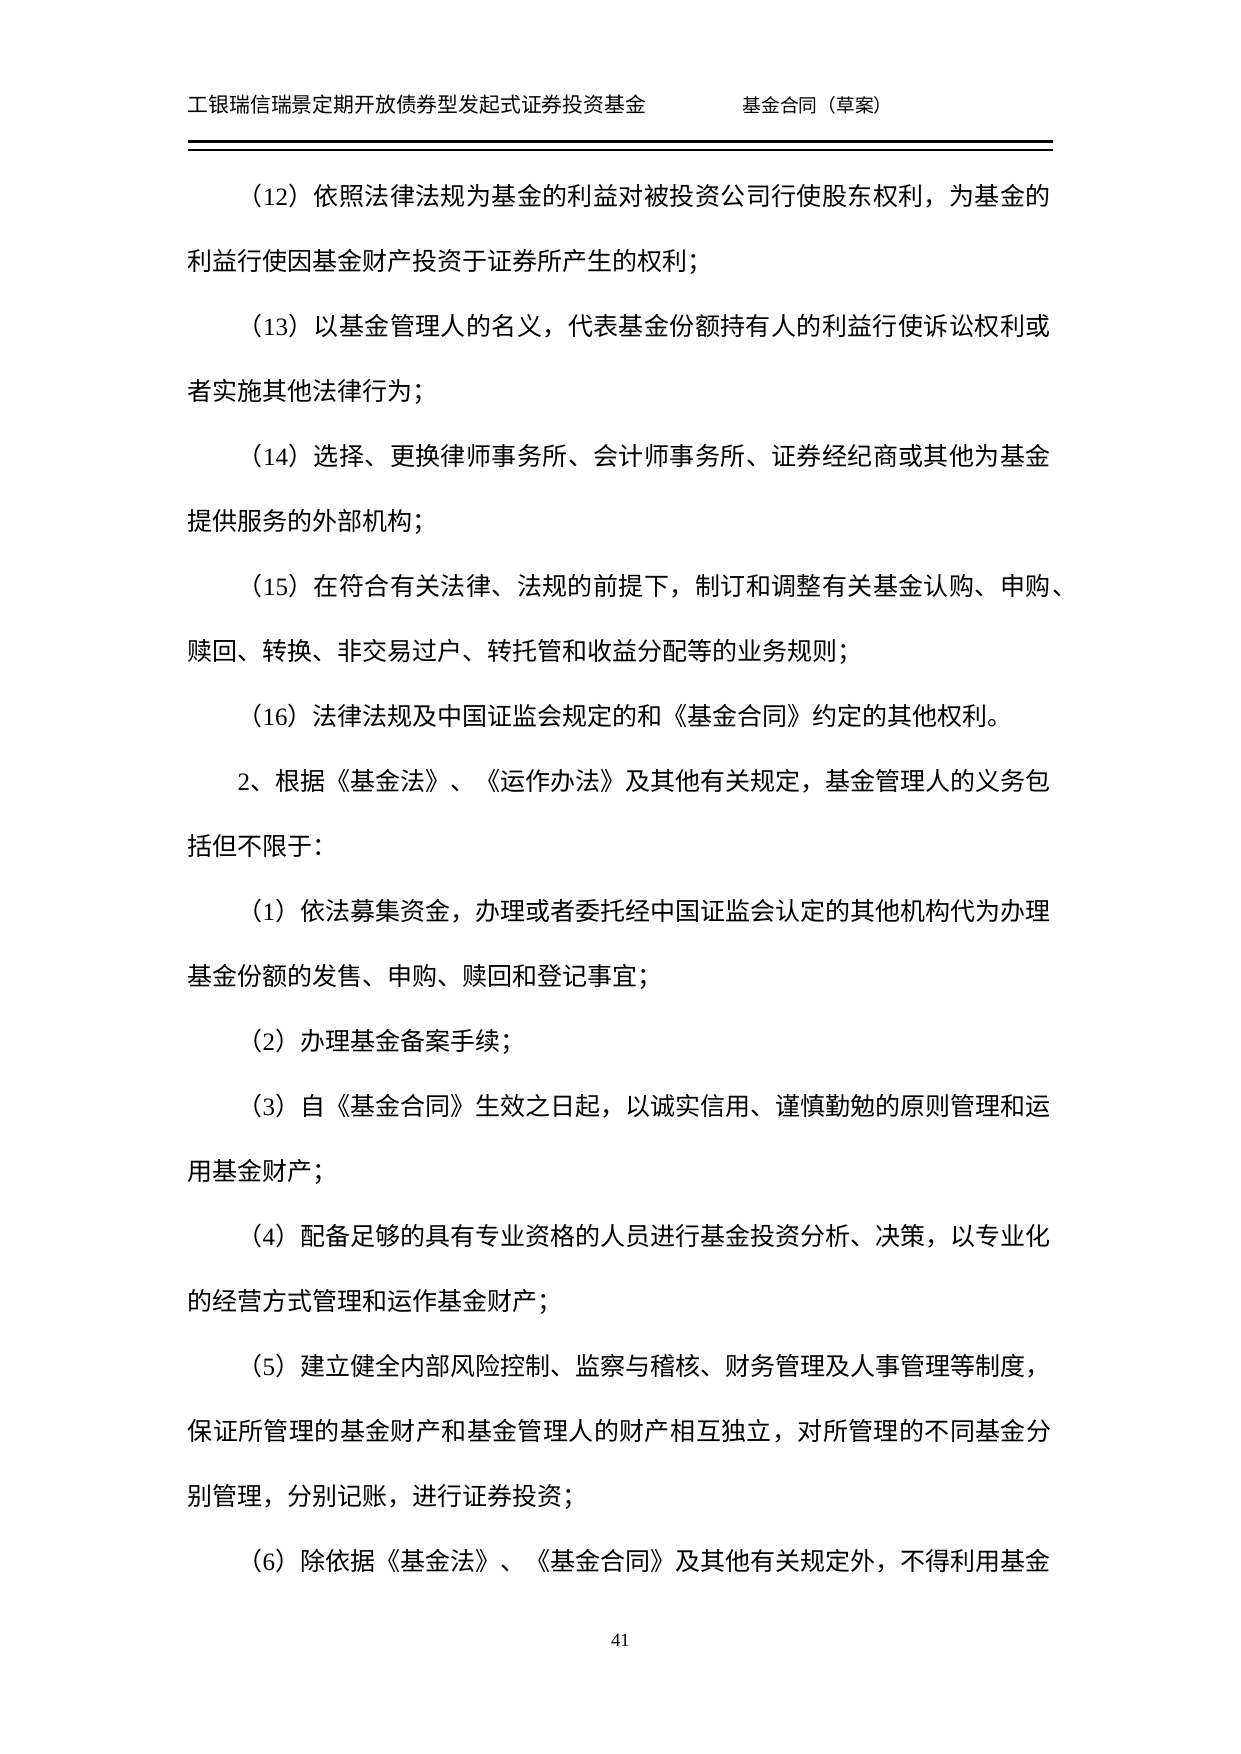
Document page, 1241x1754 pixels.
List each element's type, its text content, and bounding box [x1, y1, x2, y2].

text （15）在符合有关法律、法规的前提下，制订和调整有关基金认购、申购、赎回、转换、非交易过户、转托管和收益分配等的业务规则； [187, 552, 1053, 682]
text 2、根据《基金法》、《运作办法》及其他有关规定，基金管理人的义务包括但不限于： [187, 747, 1053, 877]
text （1）依法募集资金，办理或者委托经中国证监会认定的其他机构代为办理基金份额的发售、申购、赎回和登记事宜； [187, 877, 1053, 1007]
text （5）建立健全内部风险控制、监察与稽核、财务管理及人事管理等制度，保证所管理的基金财产和基金管理人的财产相互独立，对所管理的不同基金分别管理，分别记账，进行证券投资； [187, 1332, 1053, 1527]
text （3）自《基金合同》生效之日起，以诚实信用、谨慎勤勉的原则管理和运用基金财产； [187, 1072, 1053, 1202]
text （13）以基金管理人的名义，代表基金份额持有人的利益行使诉讼权利或者实施其他法律行为； [187, 292, 1053, 422]
text （2）办理基金备案手续； [187, 1007, 1053, 1072]
text （16）法律法规及中国证监会规定的和《基金合同》约定的其他权利。 [187, 682, 1053, 747]
text （14）选择、更换律师事务所、会计师事务所、证券经纪商或其他为基金提供服务的外部机构； [187, 422, 1053, 552]
text （12）依照法律法规为基金的利益对被投资公司行使股东权利，为基金的利益行使因基金财产投资于证券所产生的权利； [187, 162, 1053, 292]
text （4）配备足够的具有专业资格的人员进行基金投资分析、决策，以专业化的经营方式管理和运作基金财产； [187, 1202, 1053, 1332]
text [187, 1527, 1053, 1592]
